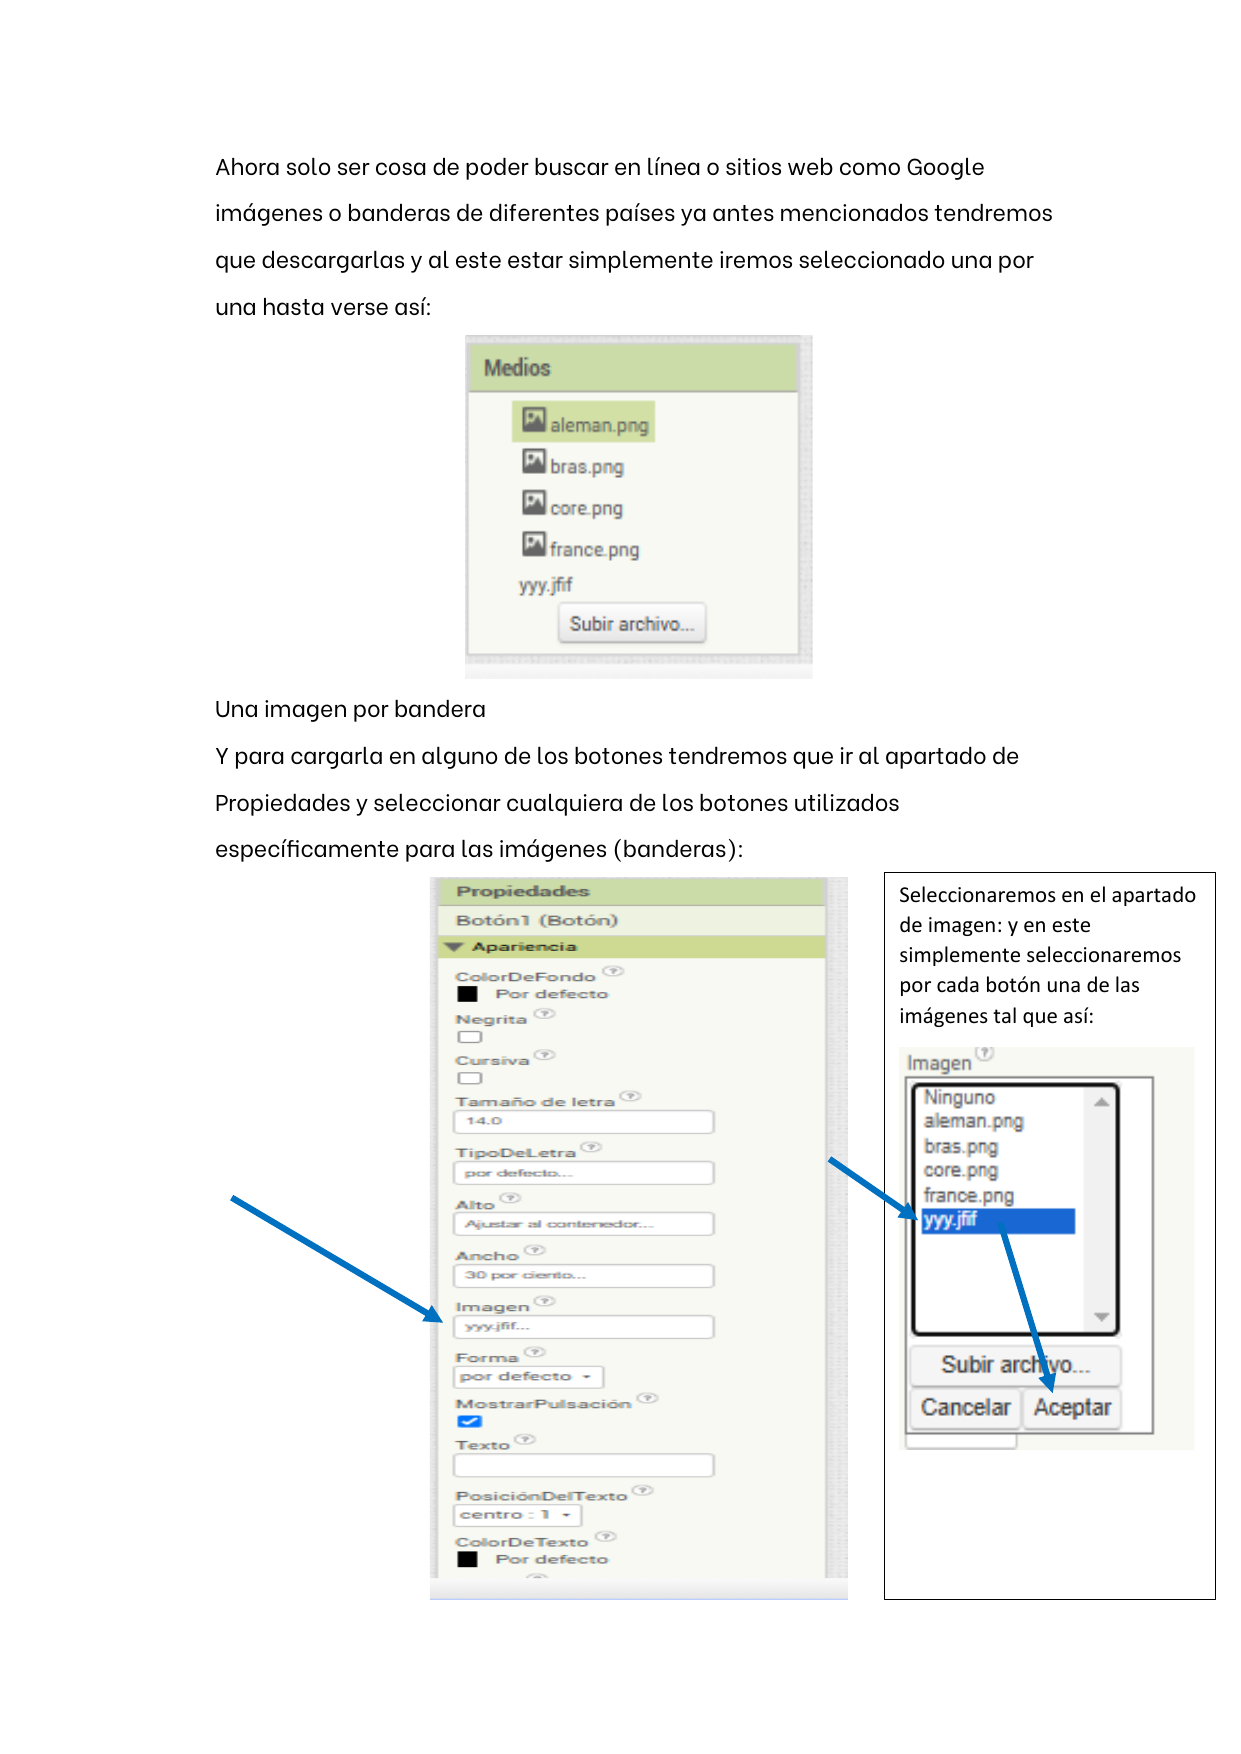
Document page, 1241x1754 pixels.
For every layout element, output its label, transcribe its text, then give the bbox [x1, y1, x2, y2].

text Y para cargarla en alguno de los botones tendremos que ir al apartado de Propiedades y seleccionar cualquiera de los botones utilizados específicamente para las imágenes (banderas): [215, 737, 1063, 864]
text Una imagen por bandera [215, 690, 1063, 723]
text Ahora solo ser cosa de poder buscar en línea o sitios web como Google imágenes o banderas de diferentes países ya antes mencionados tendremos que descargarlas y al este estar simplemente iremos seleccionado una por una hasta verse así: [215, 148, 1063, 322]
